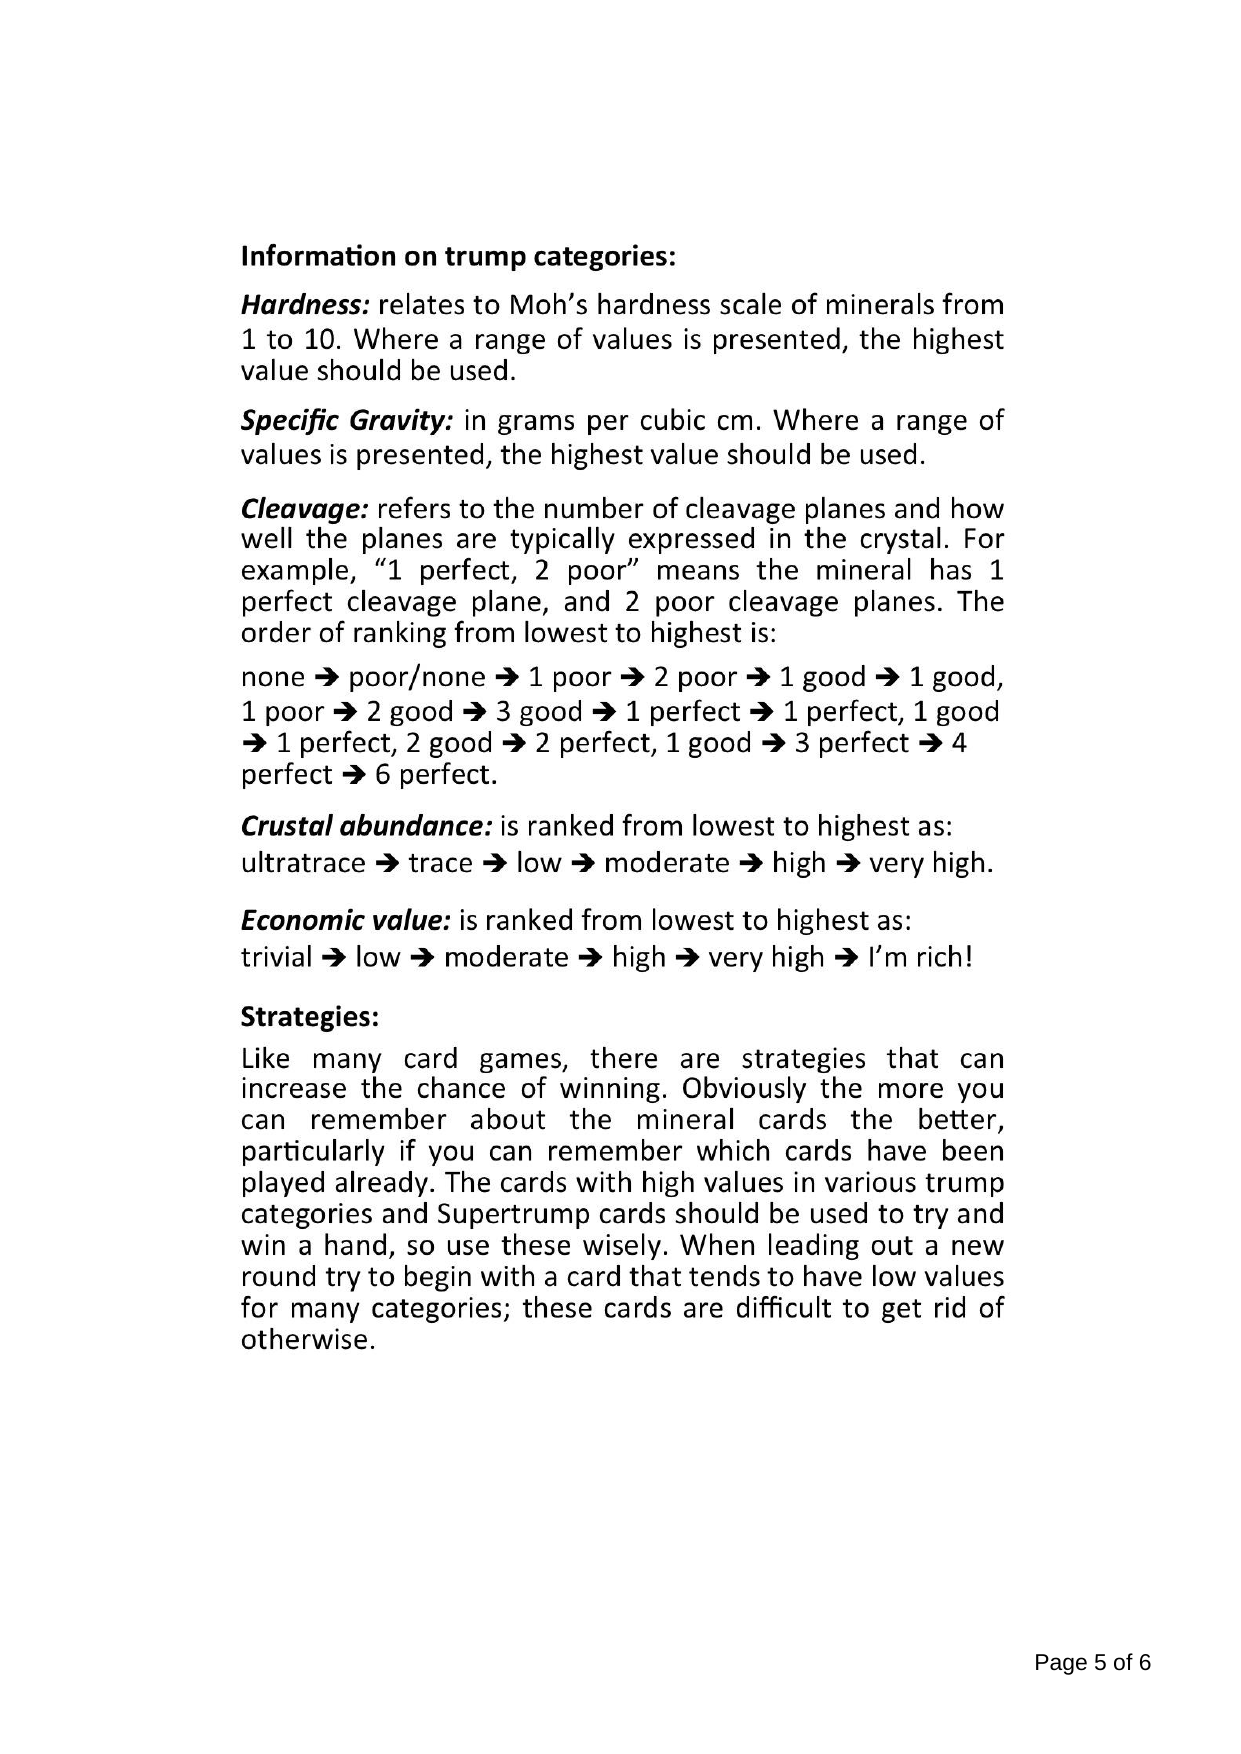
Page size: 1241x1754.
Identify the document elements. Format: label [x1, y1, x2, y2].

picture [150, 150, 1091, 1467]
